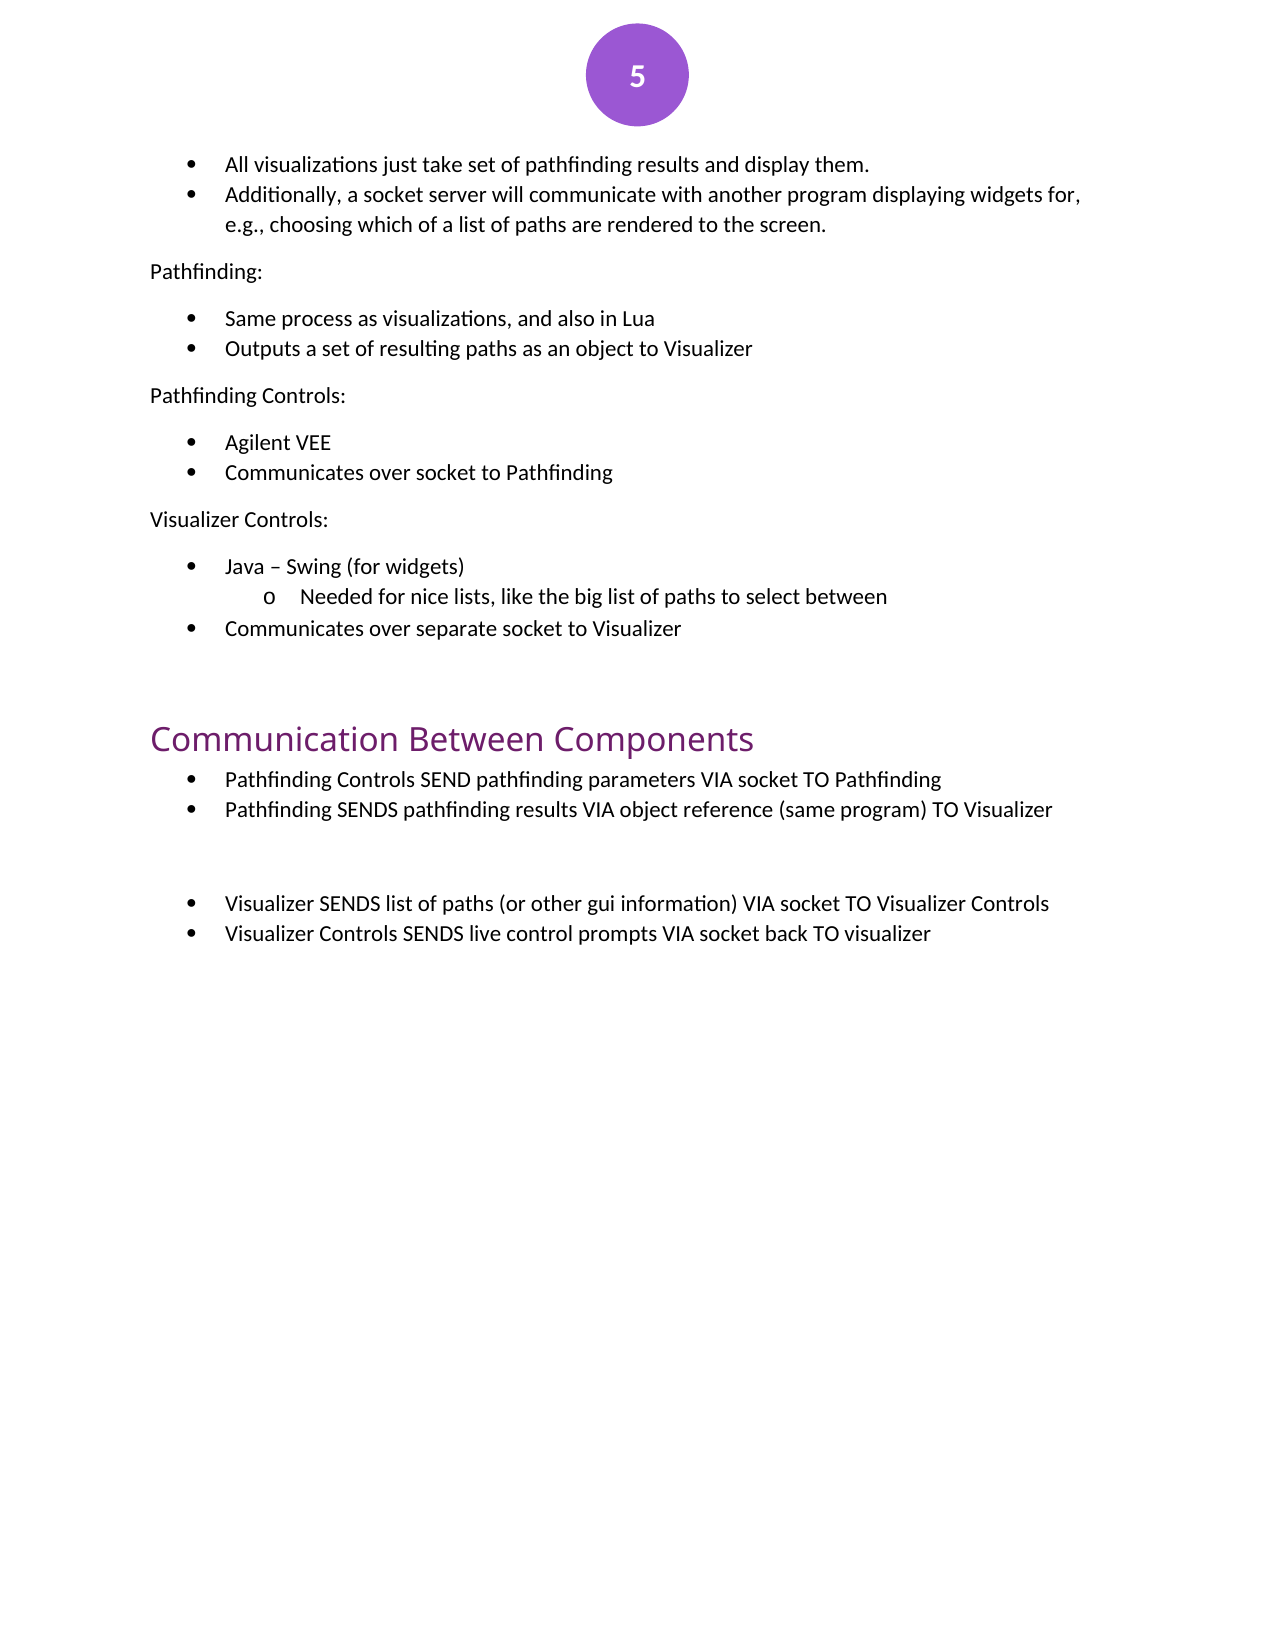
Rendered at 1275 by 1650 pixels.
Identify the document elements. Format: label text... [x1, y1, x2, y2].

list Pathfinding Controls SEND pathfinding parameters VIA socket TO Pathfinding [187, 765, 1125, 793]
list Agilent VEE [187, 428, 1125, 456]
list Visualizer SENDS list of paths (or other gui information) VIA socket TO Visualizer Controls [187, 889, 1125, 917]
list Additionally, a socket server will communicate with another program displaying widgets for, e.g., choosing which of a list of paths are rendered to the screen. [187, 180, 1125, 238]
list Same process as visualizations, and also in Lua [187, 304, 1125, 332]
text Visualizer Controls: [150, 505, 1125, 533]
list Needed for nice lists, like the big list of paths to select between [262, 582, 1125, 611]
subtitle Communication Between Components [150, 716, 1125, 761]
list Communicates over socket to Pathfinding [187, 458, 1125, 486]
text Pathfinding: [150, 257, 1125, 285]
list All visualizations just take set of pathfinding results and display them. [187, 150, 1125, 178]
list Pathfinding SENDS pathfinding results VIA object reference (same program) TO Visualizer [187, 795, 1125, 823]
list Communicates over separate socket to Visualizer [187, 614, 1125, 642]
list Java – Swing (for widgets) [187, 552, 1125, 580]
text Pathfinding Controls: [150, 381, 1125, 409]
list Visualizer Controls SENDS live control prompts VIA socket back TO visualizer [187, 919, 1125, 947]
list Outputs a set of resulting paths as an object to Visualizer [187, 334, 1125, 362]
